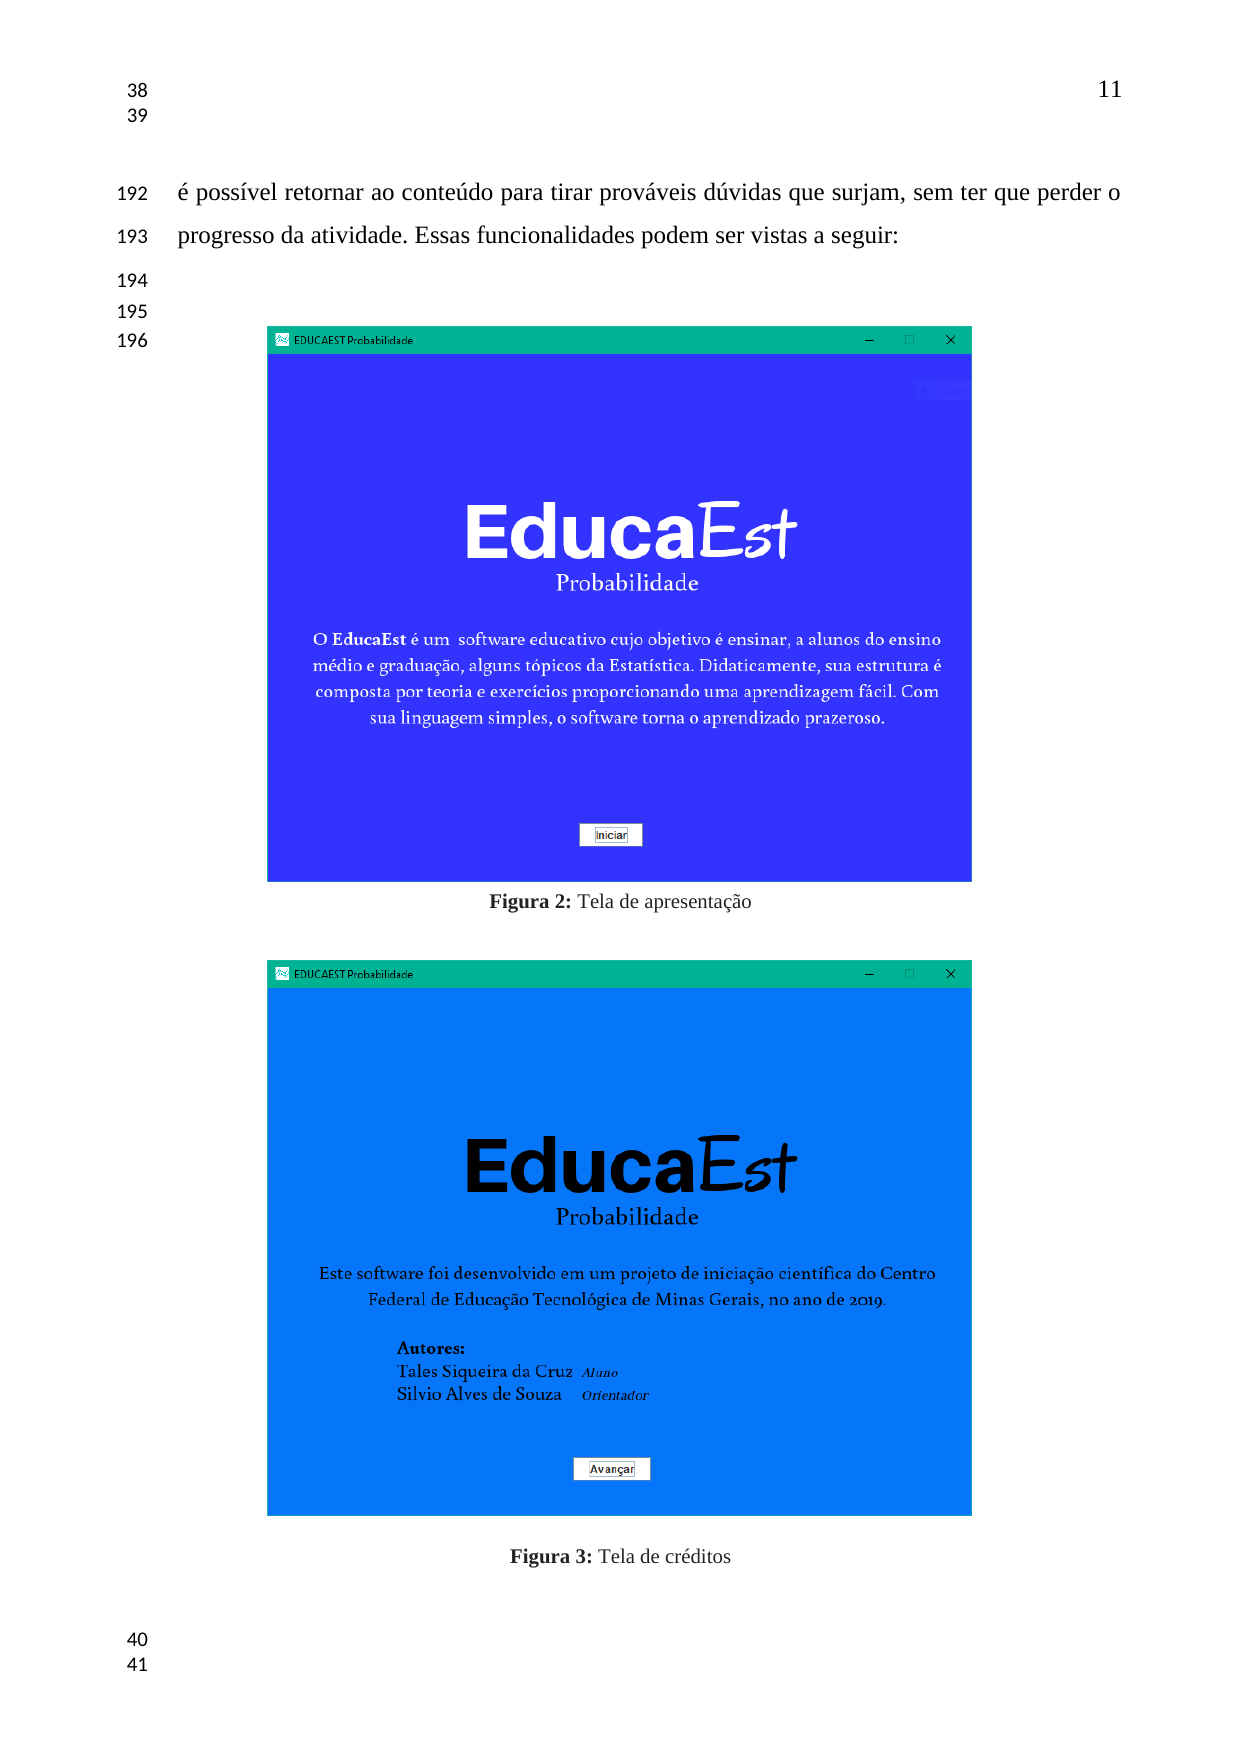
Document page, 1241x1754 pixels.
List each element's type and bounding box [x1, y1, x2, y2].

picture [267, 326, 972, 882]
picture [267, 960, 972, 1514]
text [177, 177, 1122, 249]
